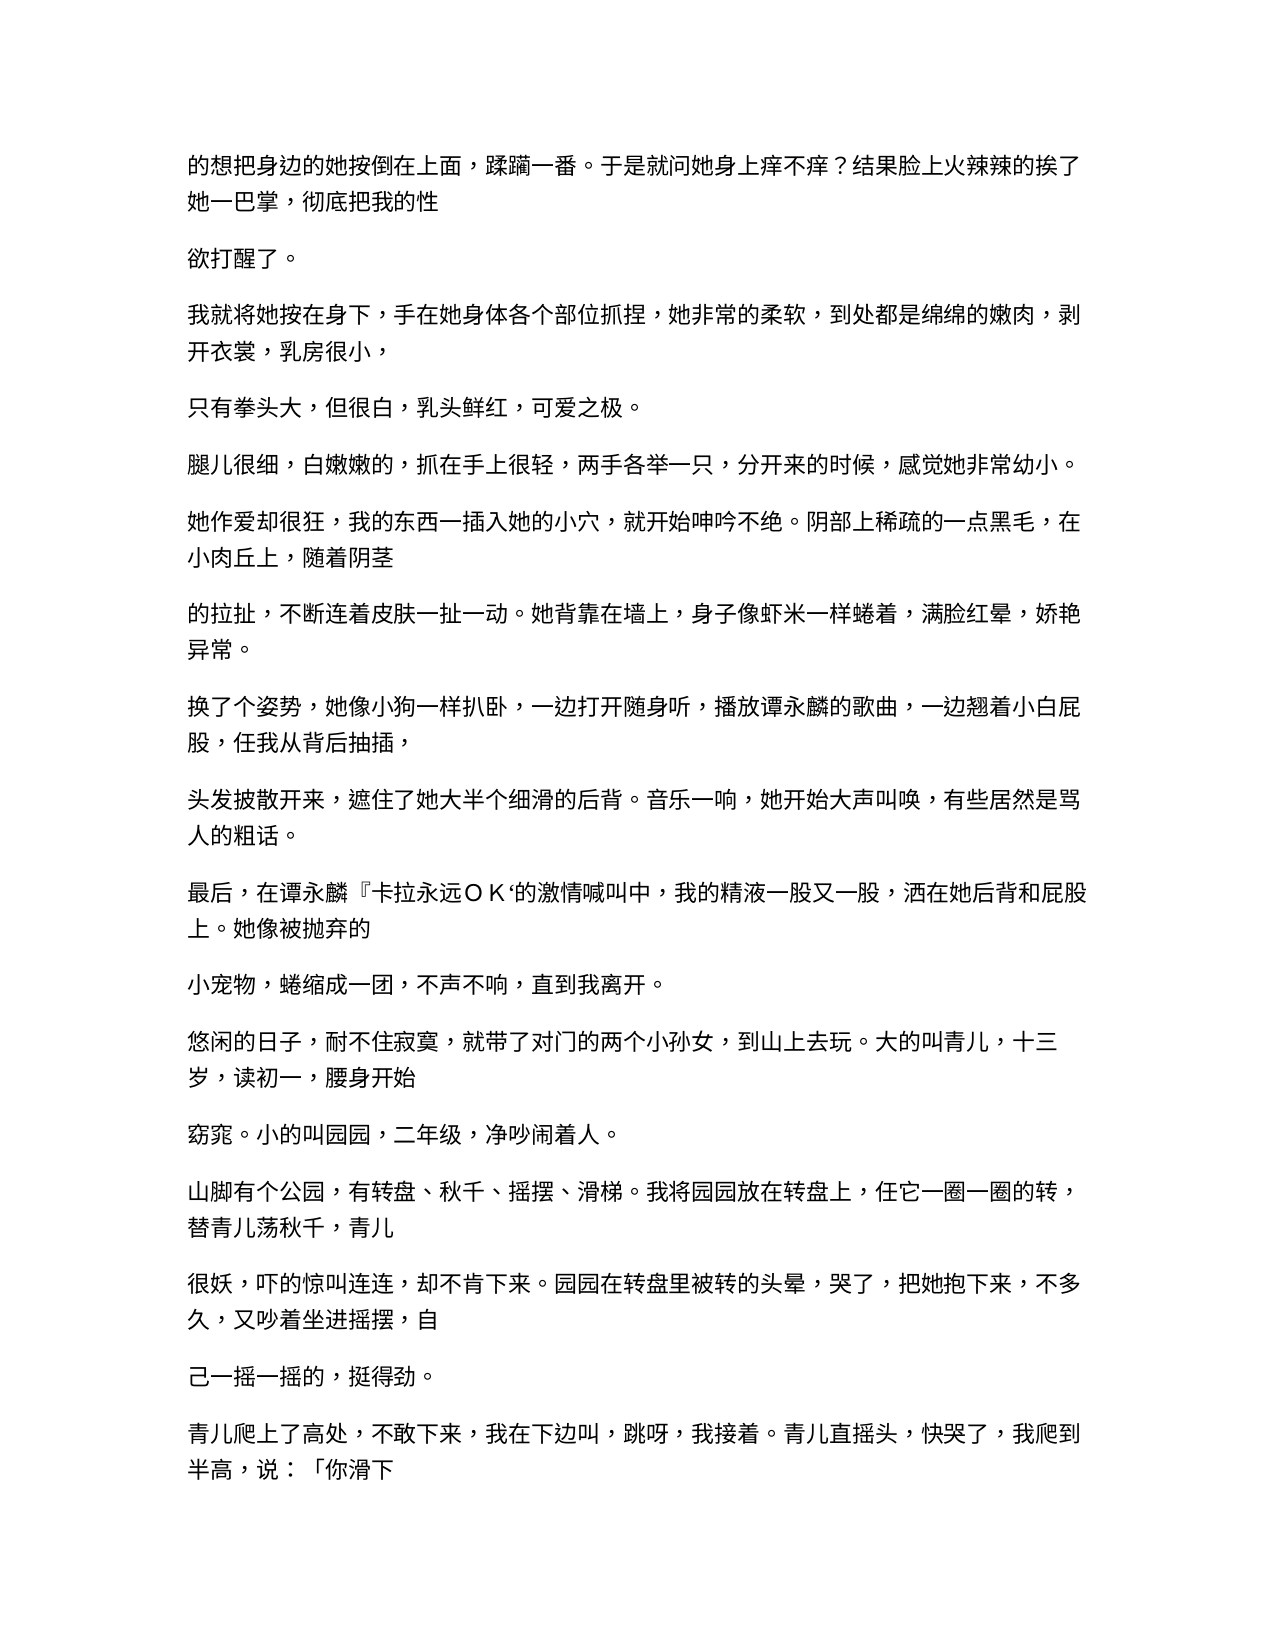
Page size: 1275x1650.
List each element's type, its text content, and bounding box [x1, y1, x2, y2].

text 山脚有个公园，有转盘、秋千、摇摆、滑梯。我将园园放在转盘上，任它一圈一圈的转，替青儿荡秋千，青儿 [187, 1176, 1087, 1243]
text 我就将她按在身下，手在她身体各个部位抓捏，她非常的柔软，到处都是绵绵的嫩肉，剥开衣裳，乳房很小， [187, 299, 1087, 367]
text 己一摇一摇的，挺得劲。 [187, 1361, 1087, 1392]
text 的拉扯，不断连着皮肤一扯一动。她背靠在墙上，身子像虾米一样蜷着，满脸红晕，娇艳异常。 [187, 598, 1087, 666]
text 的想把身边的她按倒在上面，蹂躏一番。于是就问她身上痒不痒？结果脸上火辣辣的挨了她一巴掌，彻底把我的性 [187, 150, 1087, 217]
text 头发披散开来，遮住了她大半个细滑的后背。音乐一响，她开始大声叫唤，有些居然是骂人的粗话。 [187, 784, 1087, 851]
text 换了个姿势，她像小狗一样扒卧，一边打开随身听，播放谭永麟的歌曲，一边翘着小白屁股，任我从背后抽插， [187, 691, 1087, 758]
text 小宠物，蜷缩成一团，不声不响，直到我离开。 [187, 969, 1087, 1001]
text 青儿爬上了高处，不敢下来，我在下边叫，跳呀，我接着。青儿直摇头，快哭了，我爬到半高，说：「你滑下 [187, 1418, 1087, 1485]
text 悠闲的日子，耐不住寂寞，就带了对门的两个小孙女，到山上去玩。大的叫青儿，十三岁，读初一，腰身开始 [187, 1026, 1087, 1093]
text 只有拳头大，但很白，乳头鲜红，可爱之极。 [187, 392, 1087, 423]
text 腿儿很细，白嫩嫩的，抓在手上很轻，两手各举一只，分开来的时候，感觉她非常幼小。 [187, 449, 1087, 480]
text 她作爱却很狂，我的东西一插入她的小穴，就开始呻吟不绝。阴部上稀疏的一点黑毛，在小肉丘上，随着阴茎 [187, 506, 1087, 573]
text 最后，在谭永麟『卡拉永远ＯＫ‘的激情喊叫中，我的精液一股又一股，洒在她后背和屁股上。她像被抛弃的 [187, 877, 1087, 944]
text 很妖，吓的惊叫连连，却不肯下来。园园在转盘里被转的头晕，哭了，把她抱下来，不多久，又吵着坐进摇摆，自 [187, 1268, 1087, 1335]
text 窈窕。小的叫园园，二年级，净吵闹着人。 [187, 1119, 1087, 1150]
text 欲打醒了。 [187, 243, 1087, 274]
